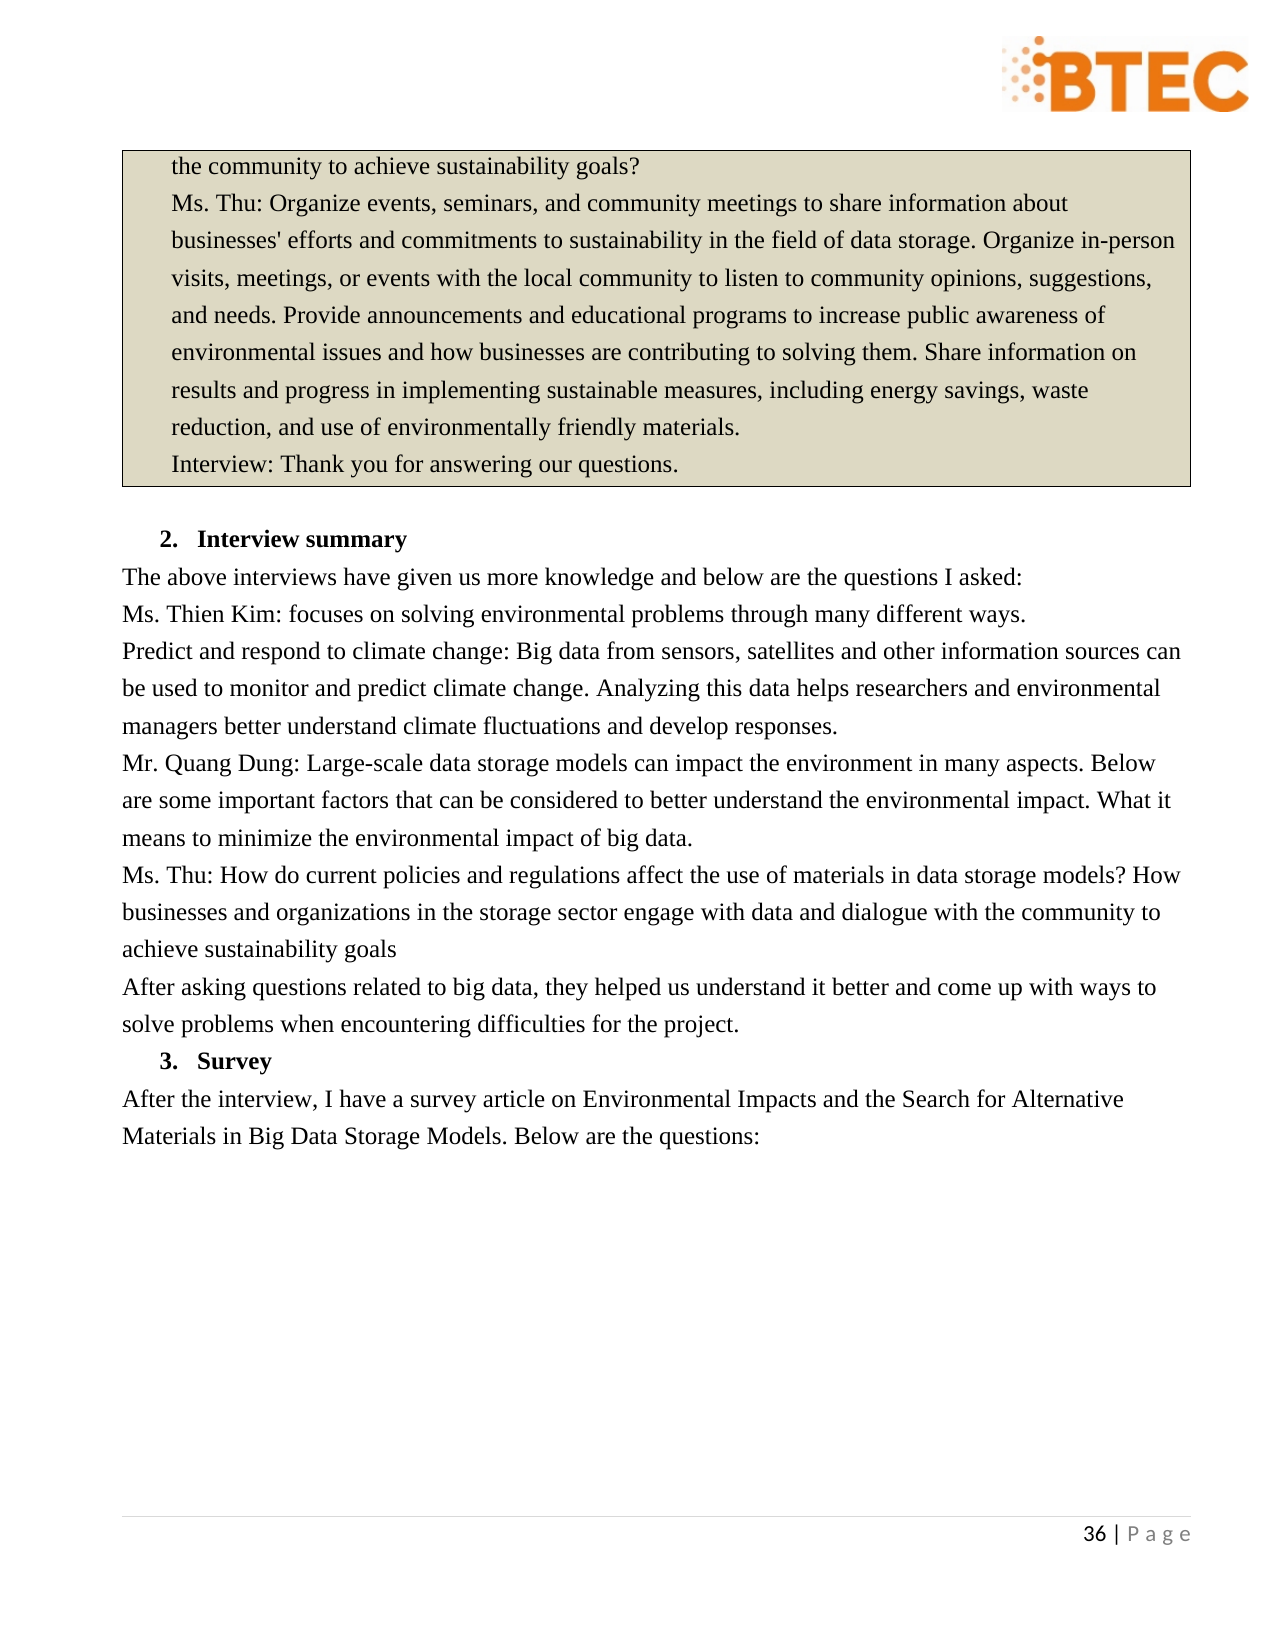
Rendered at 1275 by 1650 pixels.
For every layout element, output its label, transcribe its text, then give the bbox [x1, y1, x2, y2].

text Mr. Quang Dung: Large-scale data storage models can impact the environment in many aspects. Below are some important factors that can be considered to better understand the environmental impact. What it means to minimize the environmental impact of big data. [122, 748, 1191, 851]
text The above interviews have given us more knowledge and below are the questions I asked: [122, 562, 1191, 590]
text After asking questions related to big data, they helped us understand it better and come up with ways to solve problems when encountering difficulties for the project. [122, 972, 1191, 1038]
list Survey [159, 1046, 1191, 1075]
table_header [123, 151, 1190, 486]
text Predict and respond to climate change: Big data from sensors, satellites and other information sources can be used to monitor and predict climate change. Analyzing this data helps researchers and environmental managers better understand climate fluctuations and develop responses. [122, 636, 1191, 739]
text Ms. Thien Kim: focuses on solving environmental problems through many different ways. [122, 599, 1191, 628]
text After the interview, I have a survey article on Environmental Impacts and the Search for Alternative Materials in Big Data Storage Models. Below are the questions: [122, 1084, 1191, 1150]
text Ms. Thu: How do current policies and regulations affect the use of materials in data storage models? How businesses and organizations in the storage sector engage with data and dialogue with the community to achieve sustainability goals [122, 860, 1191, 963]
list Interview summary [159, 524, 1191, 553]
picture [1001, 36, 1249, 112]
